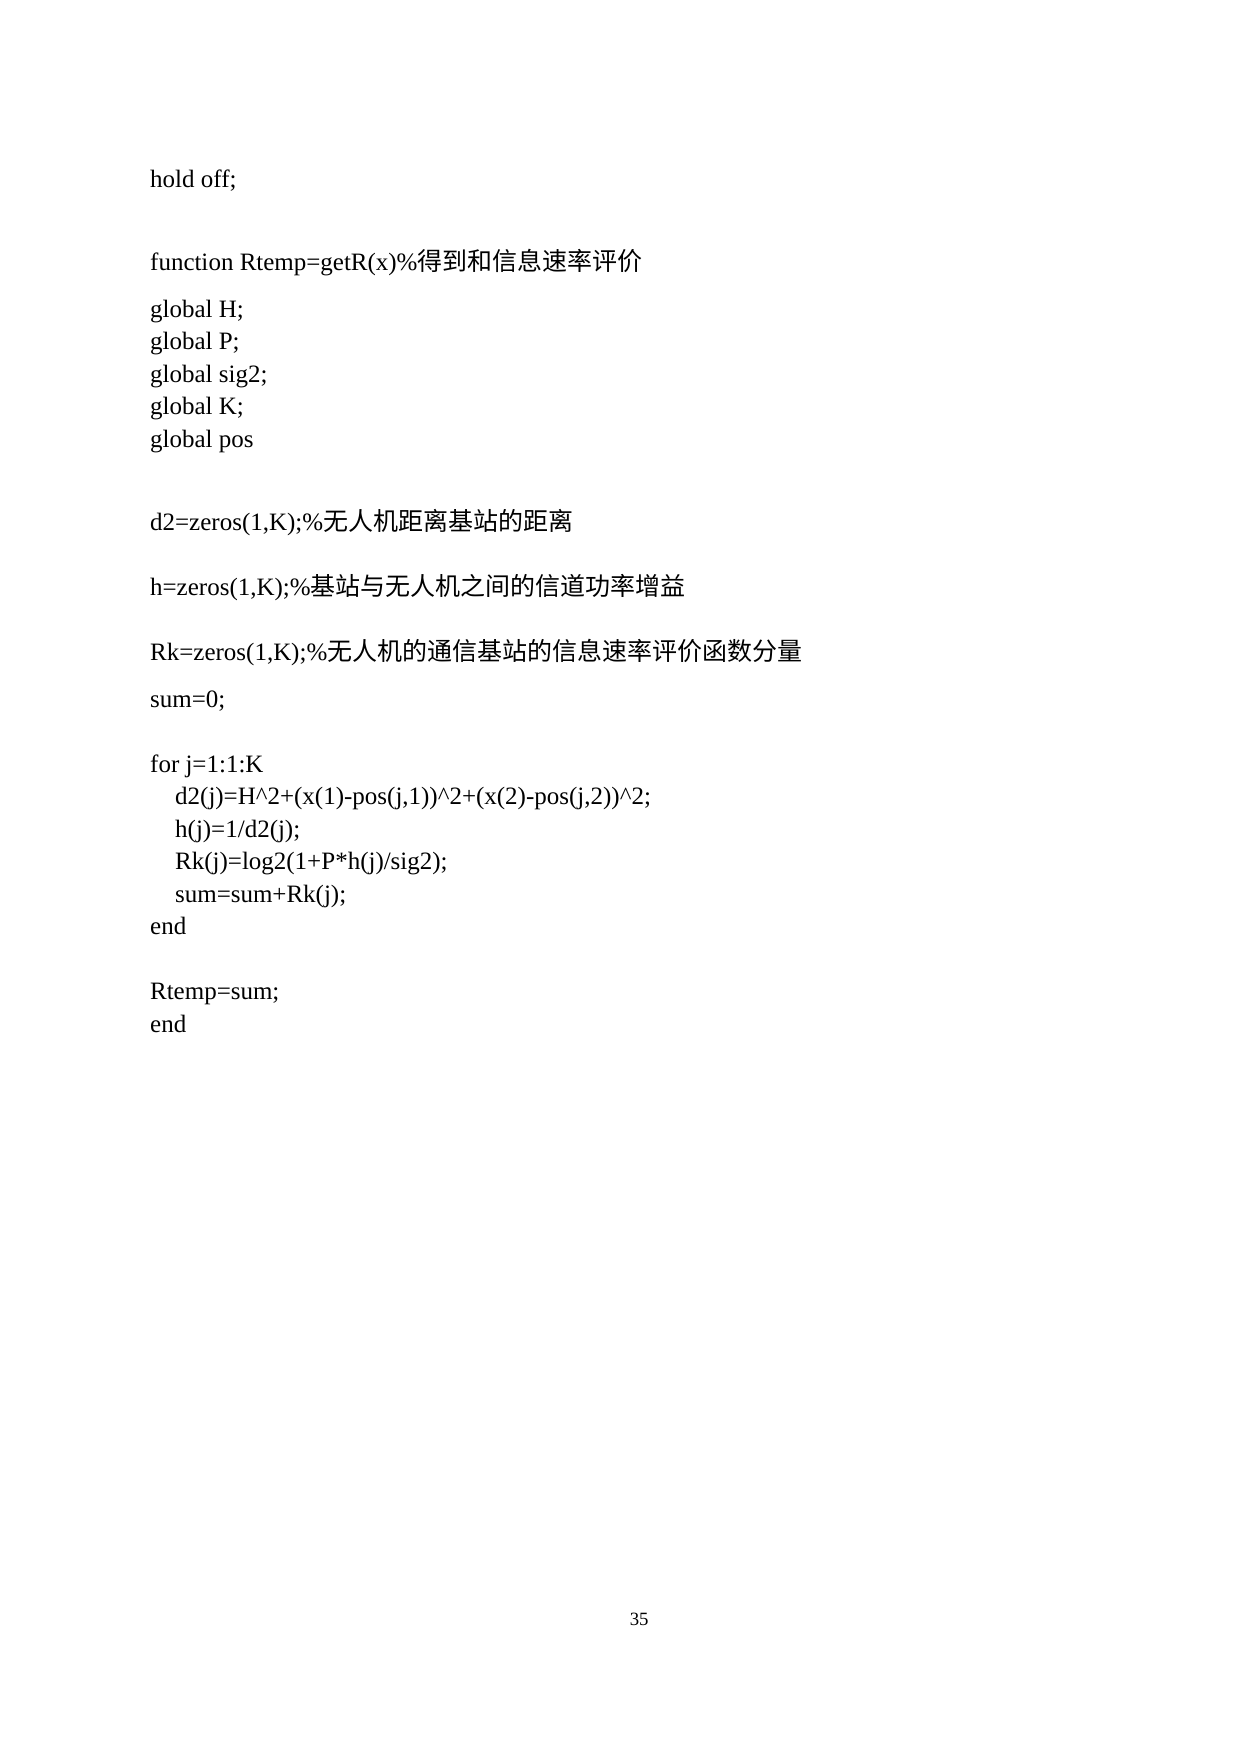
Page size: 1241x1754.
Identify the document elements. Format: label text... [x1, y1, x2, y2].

text Rtemp=sum; [150, 974, 1090, 1007]
text Rk=zeros(1,K);%无人机的通信基站的信息速率评价函数分量 [150, 617, 1090, 682]
text for j=1:1:K [150, 747, 1090, 779]
text hold off; [150, 162, 1090, 194]
text global K; [150, 389, 1090, 422]
text d2=zeros(1,K);%无人机距离基站的距离 [150, 487, 1090, 552]
text sum=0; [150, 682, 1090, 714]
text global H; [150, 292, 1090, 324]
text h=zeros(1,K);%基站与无人机之间的信道功率增益 [150, 552, 1090, 617]
text end [150, 1007, 1090, 1039]
text global sig2; [150, 357, 1090, 389]
text global P; [150, 324, 1090, 357]
text h(j)=1/d2(j); [150, 812, 1090, 844]
text end [150, 909, 1090, 942]
text Rk(j)=log2(1+P*h(j)/sig2); [150, 844, 1090, 877]
text global pos [150, 422, 1090, 454]
text sum=sum+Rk(j); [150, 877, 1090, 909]
text d2(j)=H^2+(x(1)-pos(j,1))^2+(x(2)-pos(j,2))^2; [150, 779, 1090, 812]
text function Rtemp=getR(x)%得到和信息速率评价 [150, 227, 1090, 292]
